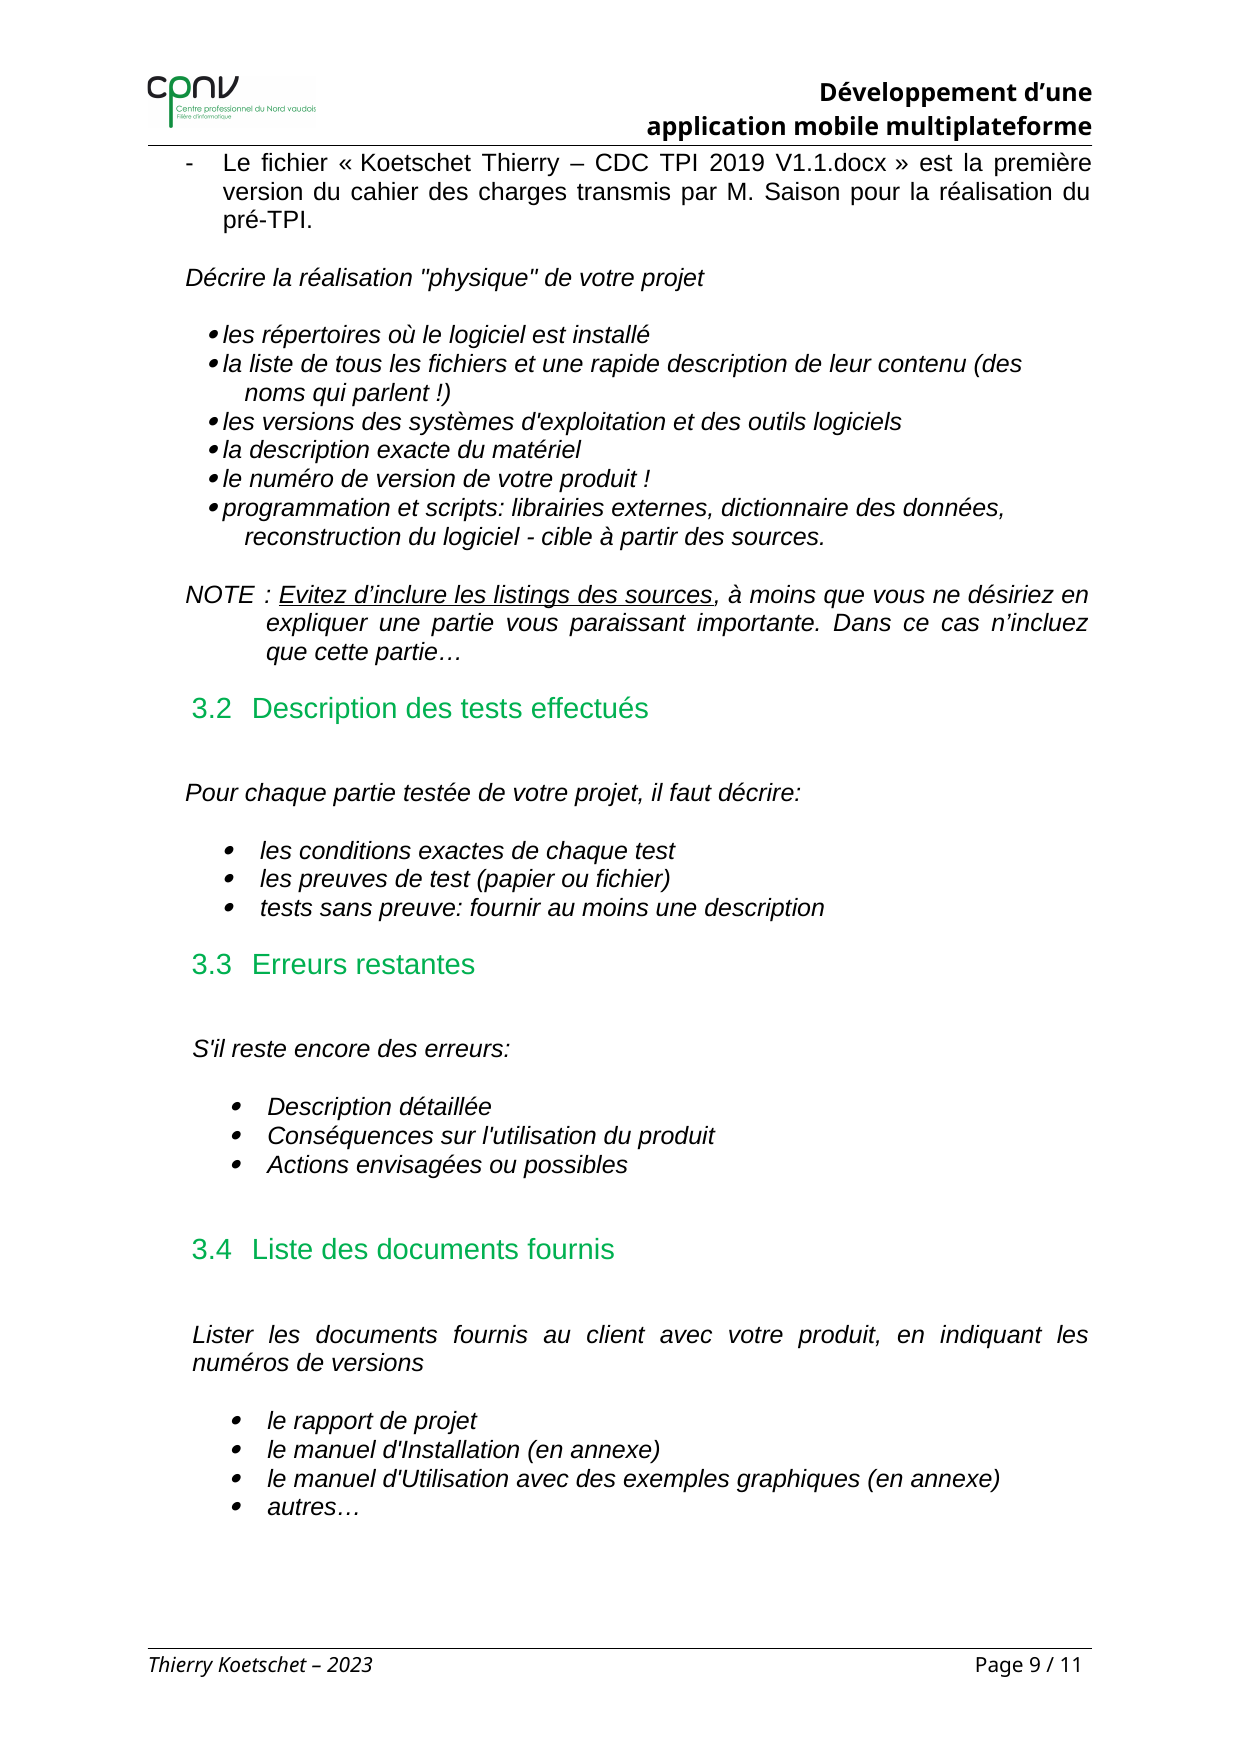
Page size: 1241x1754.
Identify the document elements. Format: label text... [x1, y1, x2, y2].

list Description détaillée [229, 1092, 1092, 1121]
list la description exacte du matériel [207, 436, 1092, 464]
text Décrire la réalisation "physique" de votre projet [148, 263, 1092, 291]
list programmation et scripts: librairies externes, dictionnaire des données, reconstruction du logiciel - cible à partir des sources. [207, 493, 1092, 551]
text Lister les documents fournis au client avec votre produit, en indiquant les numéros de versions [192, 1319, 1092, 1377]
list les versions des systèmes d'exploitation et des outils logiciels [207, 407, 1092, 436]
text NOTE : Evitez d’inclure les listings des sources, à moins que vous ne désiriez en expliquer une partie vous paraissant importante. Dans ce cas n’incluez que cette partie… [185, 579, 1092, 666]
list les conditions exactes de chaque test [222, 836, 1092, 864]
list la liste de tous les fichiers et une rapide description de leur contenu (des noms qui parlent !) [207, 349, 1092, 407]
list les preuves de test (papier ou fichier) [222, 864, 1092, 893]
picture [147, 76, 316, 128]
text S'il reste encore des erreurs: [192, 1034, 1092, 1063]
list les répertoires où le logiciel est installé [207, 320, 1092, 349]
list le numéro de version de votre produit ! [207, 464, 1092, 493]
list Actions envisagées ou possibles [229, 1150, 1092, 1178]
subtitle Liste des documents fournis [191, 1232, 1092, 1266]
list le manuel d'Installation (en annexe) [229, 1435, 1092, 1463]
list autres… [229, 1492, 1092, 1521]
subtitle Erreurs restantes [191, 947, 1092, 981]
list Le fichier « Koetschet Thierry – CDC TPI 2019 V1.1.docx » est la première version du cahier des charges transmis par M. Saison pour la réalisation du pré-TPI. [185, 148, 1092, 234]
subtitle Description des tests effectués [191, 691, 1092, 724]
list tests sans preuve: fournir au moins une description [222, 893, 1092, 922]
text Pour chaque partie testée de votre projet, il faut décrire: [185, 778, 1092, 807]
list le manuel d'Utilisation avec des exemples graphiques (en annexe) [229, 1463, 1092, 1492]
list le rapport de projet [229, 1406, 1092, 1435]
list Conséquences sur l'utilisation du produit [229, 1121, 1092, 1150]
